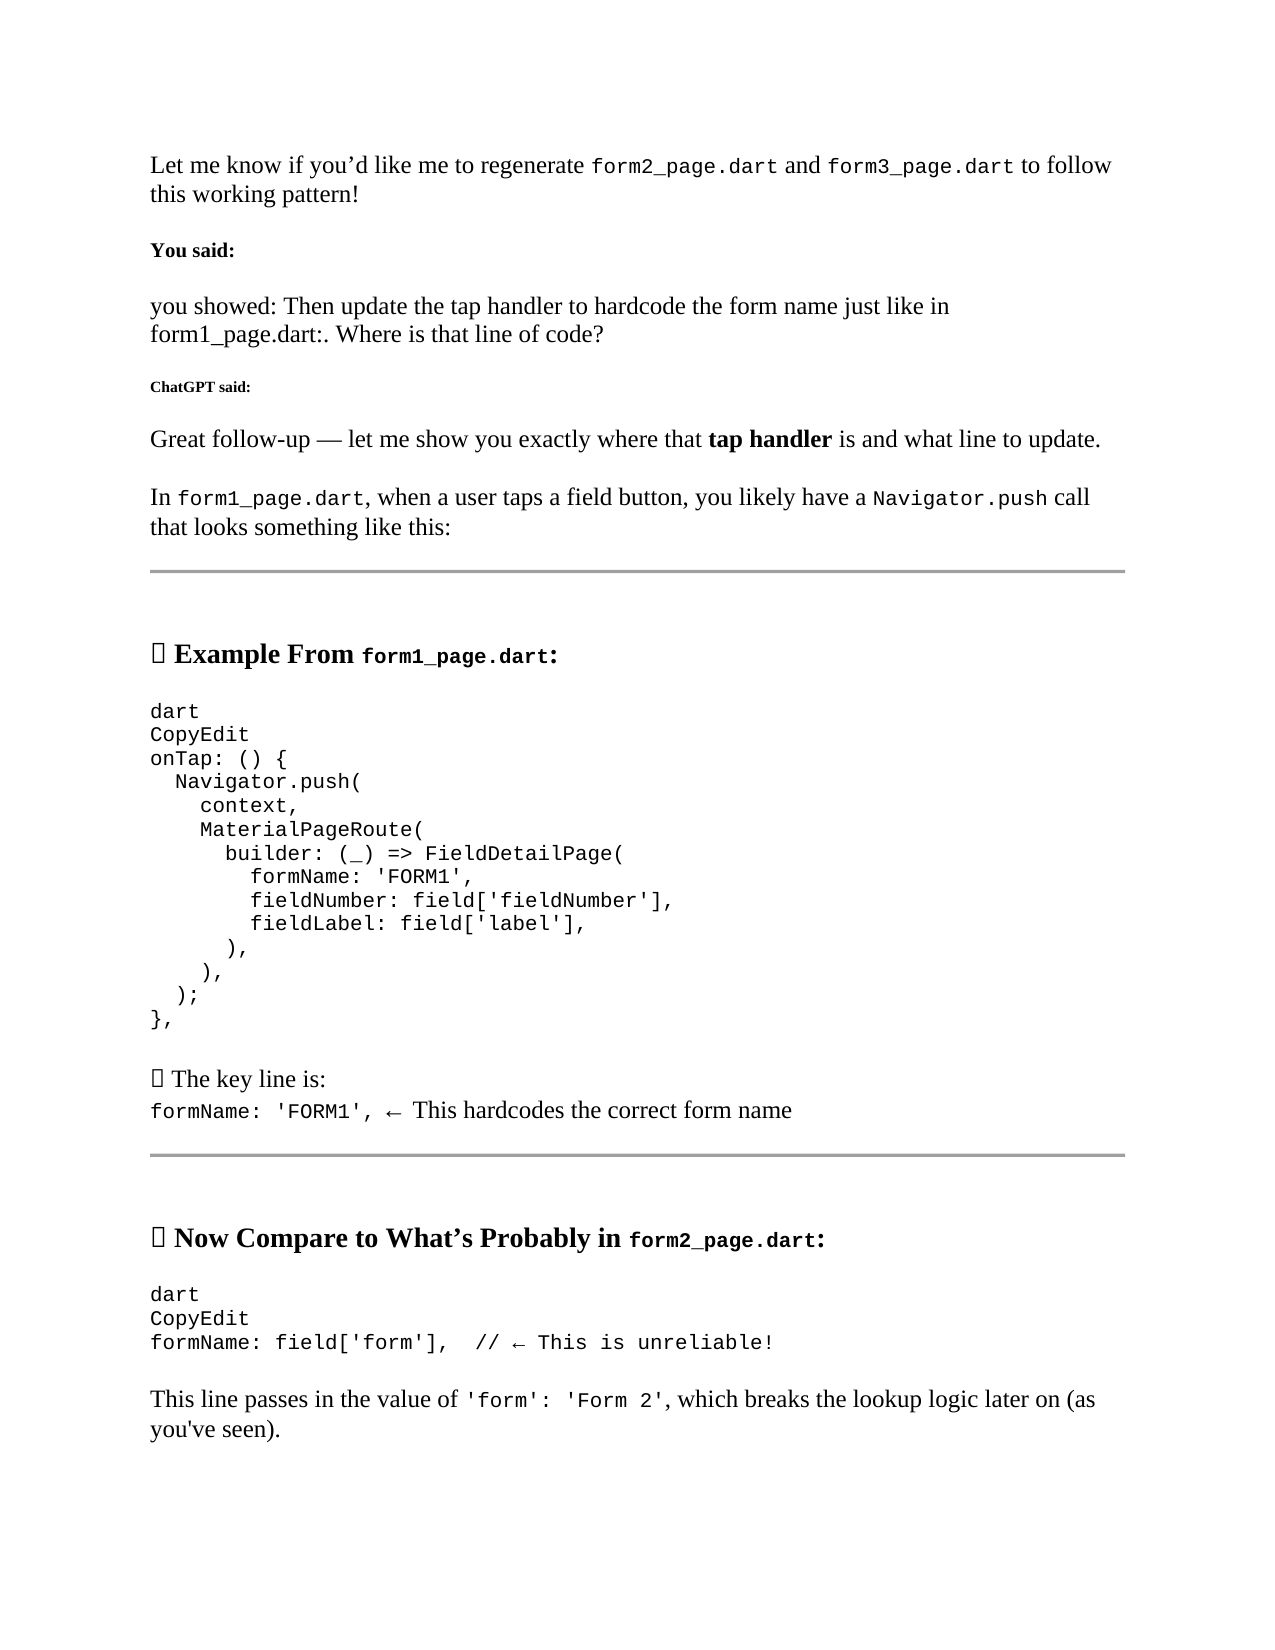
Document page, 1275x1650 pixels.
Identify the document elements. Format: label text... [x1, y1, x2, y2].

text formName: 'FORM1', [150, 866, 1125, 890]
text In form1_page.dart, when a user taps a field button, you likely have a Navigator.push call that looks something like this: [150, 482, 1125, 541]
text ); [150, 984, 1125, 1008]
text ), [150, 961, 1125, 984]
text context, [150, 795, 1125, 819]
text onTap: () { [150, 748, 1125, 772]
text Let me know if you’d like me to regenerate form2_page.dart and form3_page.dart to follow this working pattern! [150, 150, 1125, 208]
text ), [150, 937, 1125, 961]
text formName: field['form'], // ← This is unreliable! [150, 1332, 1125, 1355]
text fieldNumber: field['fieldNumber'], [150, 890, 1125, 913]
text Great follow-up — let me show you exactly where that tap handler is and what line to update. [150, 424, 1125, 453]
text builder: (_) => FieldDetailPage( [150, 842, 1125, 866]
text fieldLabel: field['label'], [150, 913, 1125, 937]
text You said: [150, 237, 1125, 262]
text ❌ Now Compare to What’s Probably in form2_page.dart: [150, 1217, 1125, 1255]
text Navigator.push( [150, 772, 1125, 795]
text ChatGPT said: [150, 377, 1125, 395]
text you showed: Then update the tap handler to hardcode the form name just like in form1_page.dart:. Where is that line of code? [150, 291, 1125, 348]
text CopyEdit [150, 724, 1125, 748]
text MaterialPageRoute( [150, 819, 1125, 842]
text dart [150, 701, 1125, 724]
text dart [150, 1284, 1125, 1308]
text ✅ Example From form1_page.dart: [150, 633, 1125, 671]
text CopyEdit [150, 1308, 1125, 1332]
text 🔹 The key line is: formName: 'FORM1', ← This hardcodes the correct form name [150, 1061, 1125, 1124]
text This line passes in the value of 'form': 'Form 2', which breaks the lookup logic later on (as you've seen). [150, 1384, 1125, 1443]
text }, [150, 1008, 1125, 1032]
